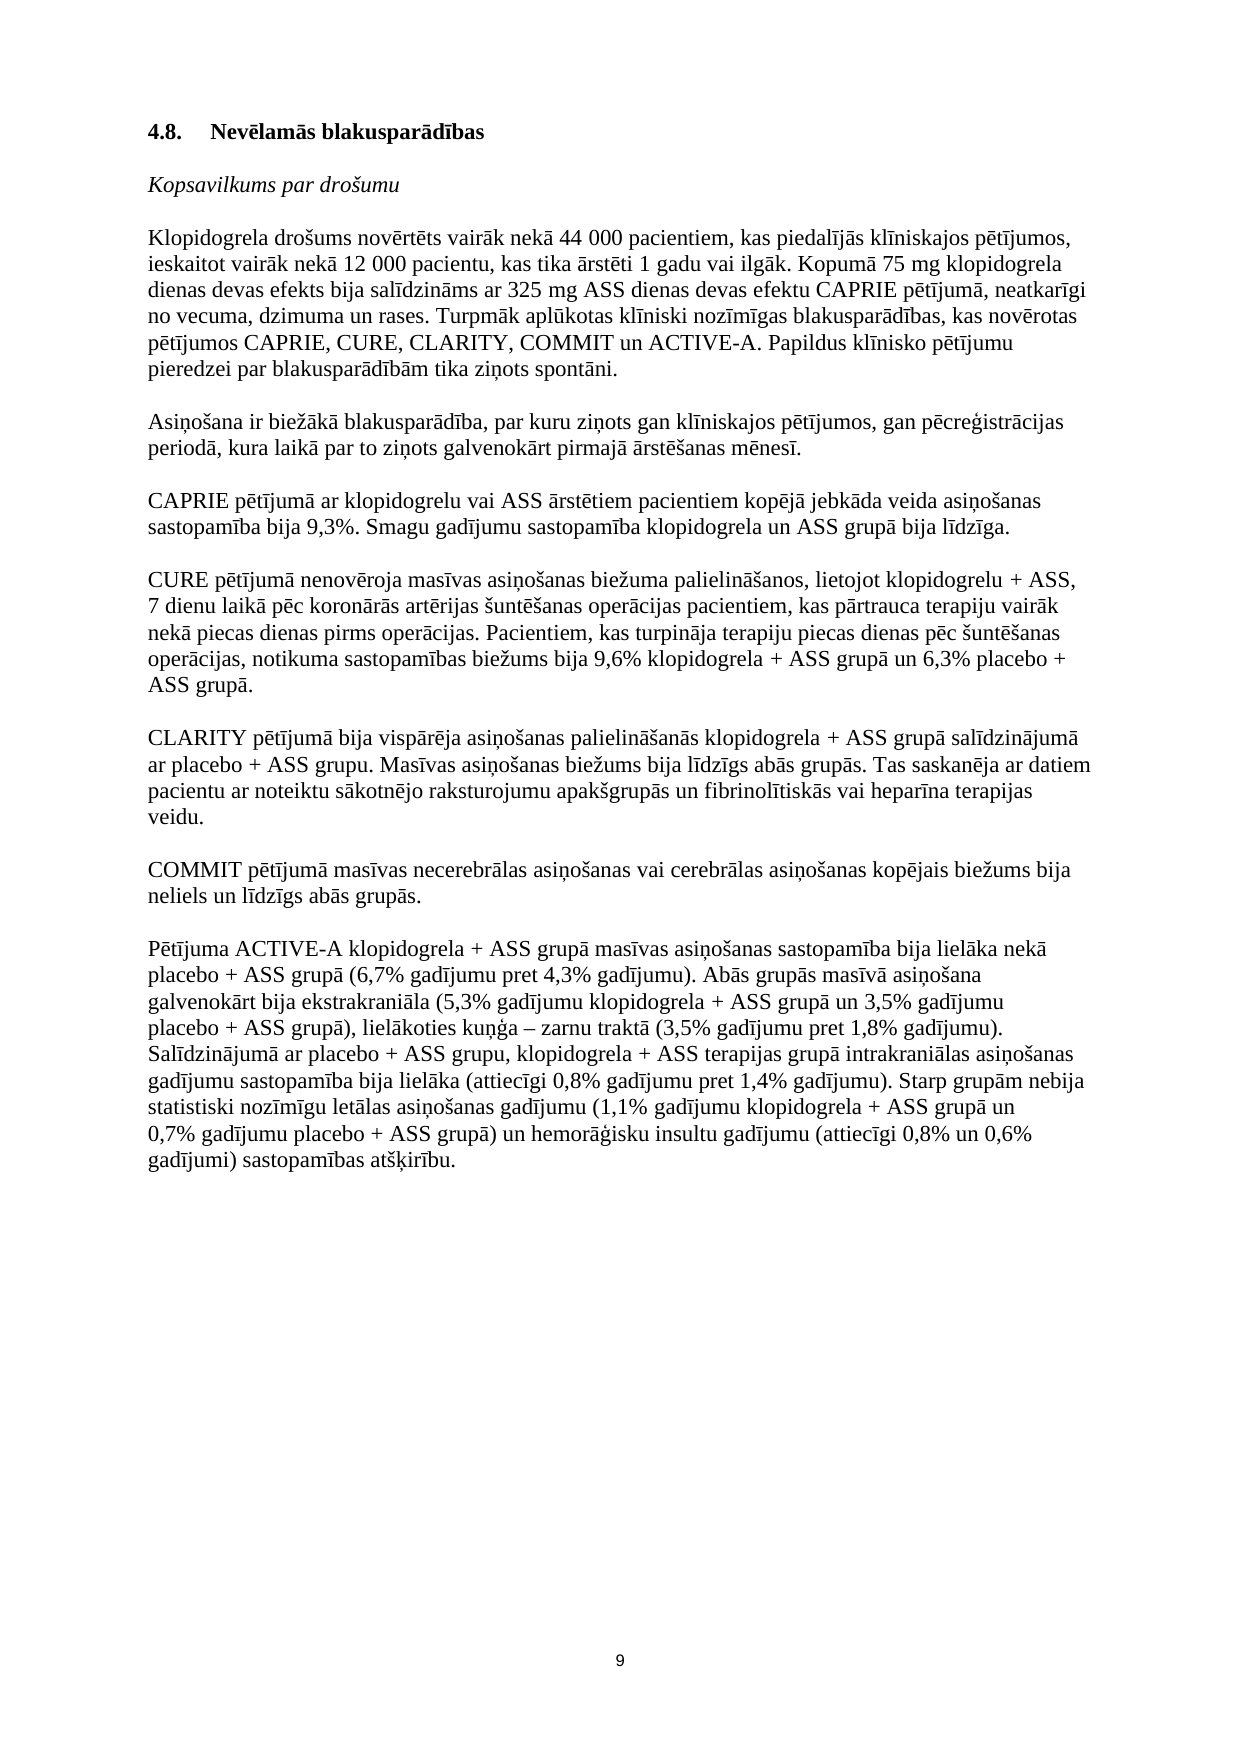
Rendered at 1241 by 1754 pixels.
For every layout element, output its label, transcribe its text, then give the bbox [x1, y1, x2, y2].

text 4.8. Nevēlamās blakusparādības [148, 118, 1093, 144]
text CURE pētījumā nenovēroja masīvas asiņošanas biežuma palielināšanos, lietojot klopidogrelu + ASS, 7 dienu laikā pēc koronārās artērijas šuntēšanas operācijas pacientiem, kas pārtrauca terapiju vairāk nekā piecas dienas pirms operācijas. Pacientiem, kas turpināja terapiju piecas dienas pēc šuntēšanas operācijas, notikuma sastopamības biežums bija 9,6% klopidogrela + ASS grupā un 6,3% placebo + ASS grupā. [148, 566, 1093, 698]
text Asiņošana ir biežākā blakusparādība, par kuru ziņots gan klīniskajos pētījumos, gan pēcreģistrācijas periodā, kura laikā par to ziņots galvenokārt pirmajā ārstēšanas mēnesī. [148, 408, 1093, 461]
text Kopsavilkums par drošumu [148, 171, 1093, 197]
text Klopidogrela drošums novērtēts vairāk nekā 44 000 pacientiem, kas piedalījās klīniskajos pētījumos, ieskaitot vairāk nekā 12 000 pacientu, kas tika ārstēti 1 gadu vai ilgāk. Kopumā 75 mg klopidogrela dienas devas efekts bija salīdzināms ar 325 mg ASS dienas devas efektu CAPRIE pētījumā, neatkarīgi no vecuma, dzimuma un rases. Turpmāk aplūkotas klīniski nozīmīgas blakusparādības, kas novērotas pētījumos CAPRIE, CURE, CLARITY, COMMIT un ACTIVE-A. Papildus klīnisko pētījumu pieredzei par blakusparādībām tika ziņots spontāni. [148, 223, 1096, 382]
text CAPRIE pētījumā ar klopidogrelu vai ASS ārstētiem pacientiem kopējā jebkāda veida asiņošanas sastopamība bija 9,3%. Smagu gadījumu sastopamība klopidogrela un ASS grupā bija līdzīga. [148, 487, 1093, 540]
text Pētījuma ACTIVE-A klopidogrela + ASS grupā masīvas asiņošanas sastopamība bija lielāka nekā placebo + ASS grupā (6,7% gadījumu pret 4,3% gadījumu). Abās grupās masīvā asiņošana galvenokārt bija ekstrakraniāla (5,3% gadījumu klopidogrela + ASS grupā un 3,5% gadījumu placebo + ASS grupā), lielākoties kuņģa – zarnu traktā (3,5% gadījumu pret 1,8% gadījumu). Salīdzinājumā ar placebo + ASS grupu, klopidogrela + ASS terapijas grupā intrakraniālas asiņošanas gadījumu sastopamība bija lielāka (attiecīgi 0,8% gadījumu pret 1,4% gadījumu). Starp grupām nebija statistiski nozīmīgu letālas asiņošanas gadījumu (1,1% gadījumu klopidogrela + ASS grupā un 0,7% gadījumu placebo + ASS grupā) un hemorāģisku insultu gadījumu (attiecīgi 0,8% un 0,6% gadījumi) sastopamības atšķirību. [148, 935, 1093, 1172]
text CLARITY pētījumā bija vispārēja asiņošanas palielināšanās klopidogrela + ASS grupā salīdzinājumā ar placebo + ASS grupu. Masīvas asiņošanas biežums bija līdzīgs abās grupās. Tas saskanēja ar datiem pacientu ar noteiktu sākotnējo raksturojumu apakšgrupās un fibrinolītiskās vai heparīna terapijas veidu. [148, 724, 1093, 830]
text COMMIT pētījumā masīvas necerebrālas asiņošanas vai cerebrālas asiņošanas kopējais biežums bija neliels un līdzīgs abās grupās. [148, 856, 1093, 909]
